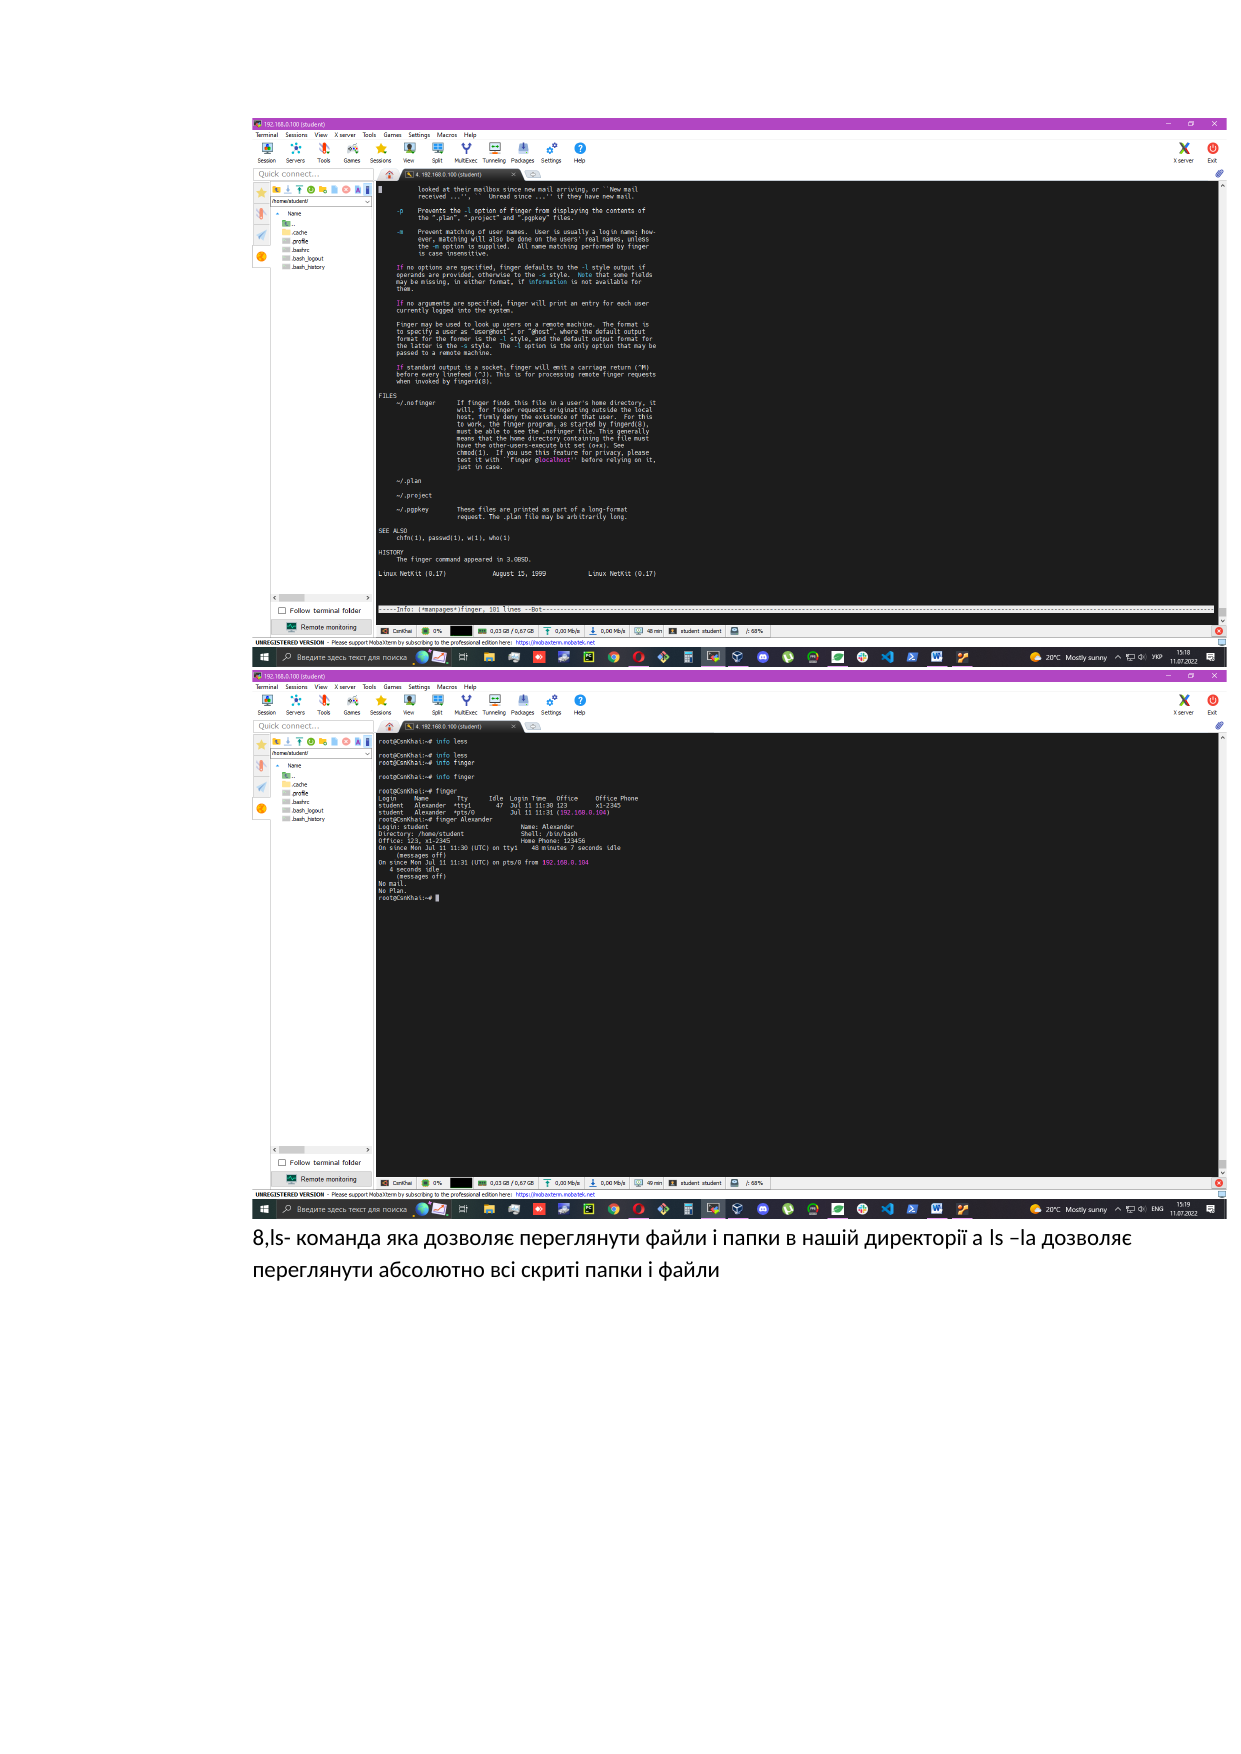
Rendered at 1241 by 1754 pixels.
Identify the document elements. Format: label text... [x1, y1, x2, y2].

picture [252, 670, 1227, 1219]
list 8,ls- команда яка дозволяє переглянути файли і папки в нашій директорії а ls –la дозволяє переглянути абсолютно всі скриті папки і файли [252, 1223, 1152, 1283]
picture [252, 118, 1227, 667]
